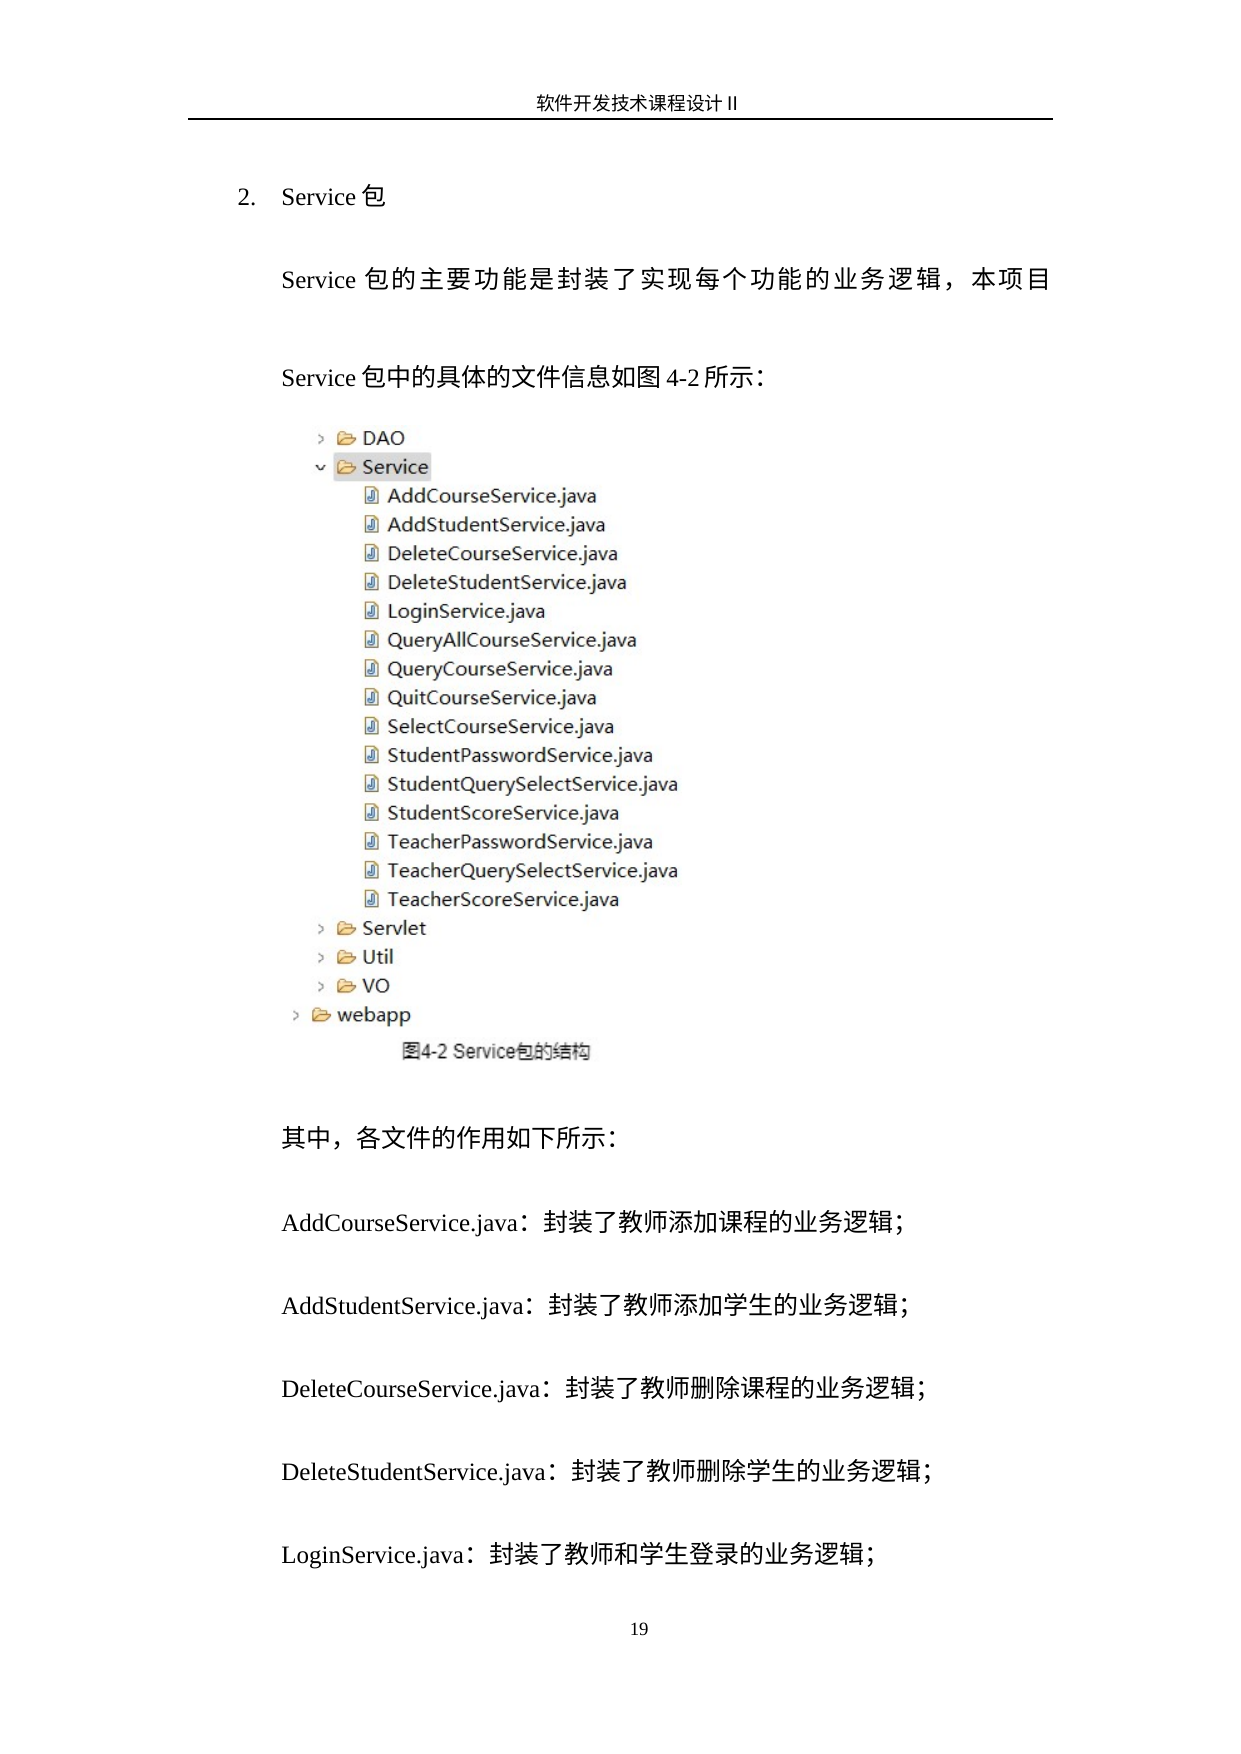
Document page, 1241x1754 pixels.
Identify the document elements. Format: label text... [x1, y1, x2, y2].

list Service包的主要功能是封装了实现每个功能的业务逻辑，本项目Service包中的具体的文件信息如图4-2所示： [281, 245, 1053, 408]
list AddCourseService.java：封装了教师添加课程的业务逻辑； [281, 1188, 1053, 1253]
list LoginService.java：封装了教师和学生登录的业务逻辑； [281, 1520, 1053, 1585]
list DeleteStudentService.java：封装了教师删除学生的业务逻辑； [281, 1437, 1053, 1502]
picture [386, 1037, 607, 1070]
list AddStudentService.java：封装了教师添加学生的业务逻辑； [281, 1271, 1053, 1336]
list 其中，各文件的作用如下所示： [281, 1104, 1053, 1169]
list Service包 [237, 162, 1053, 227]
picture [281, 425, 687, 1034]
list DeleteCourseService.java：封装了教师删除课程的业务逻辑； [281, 1354, 1053, 1419]
